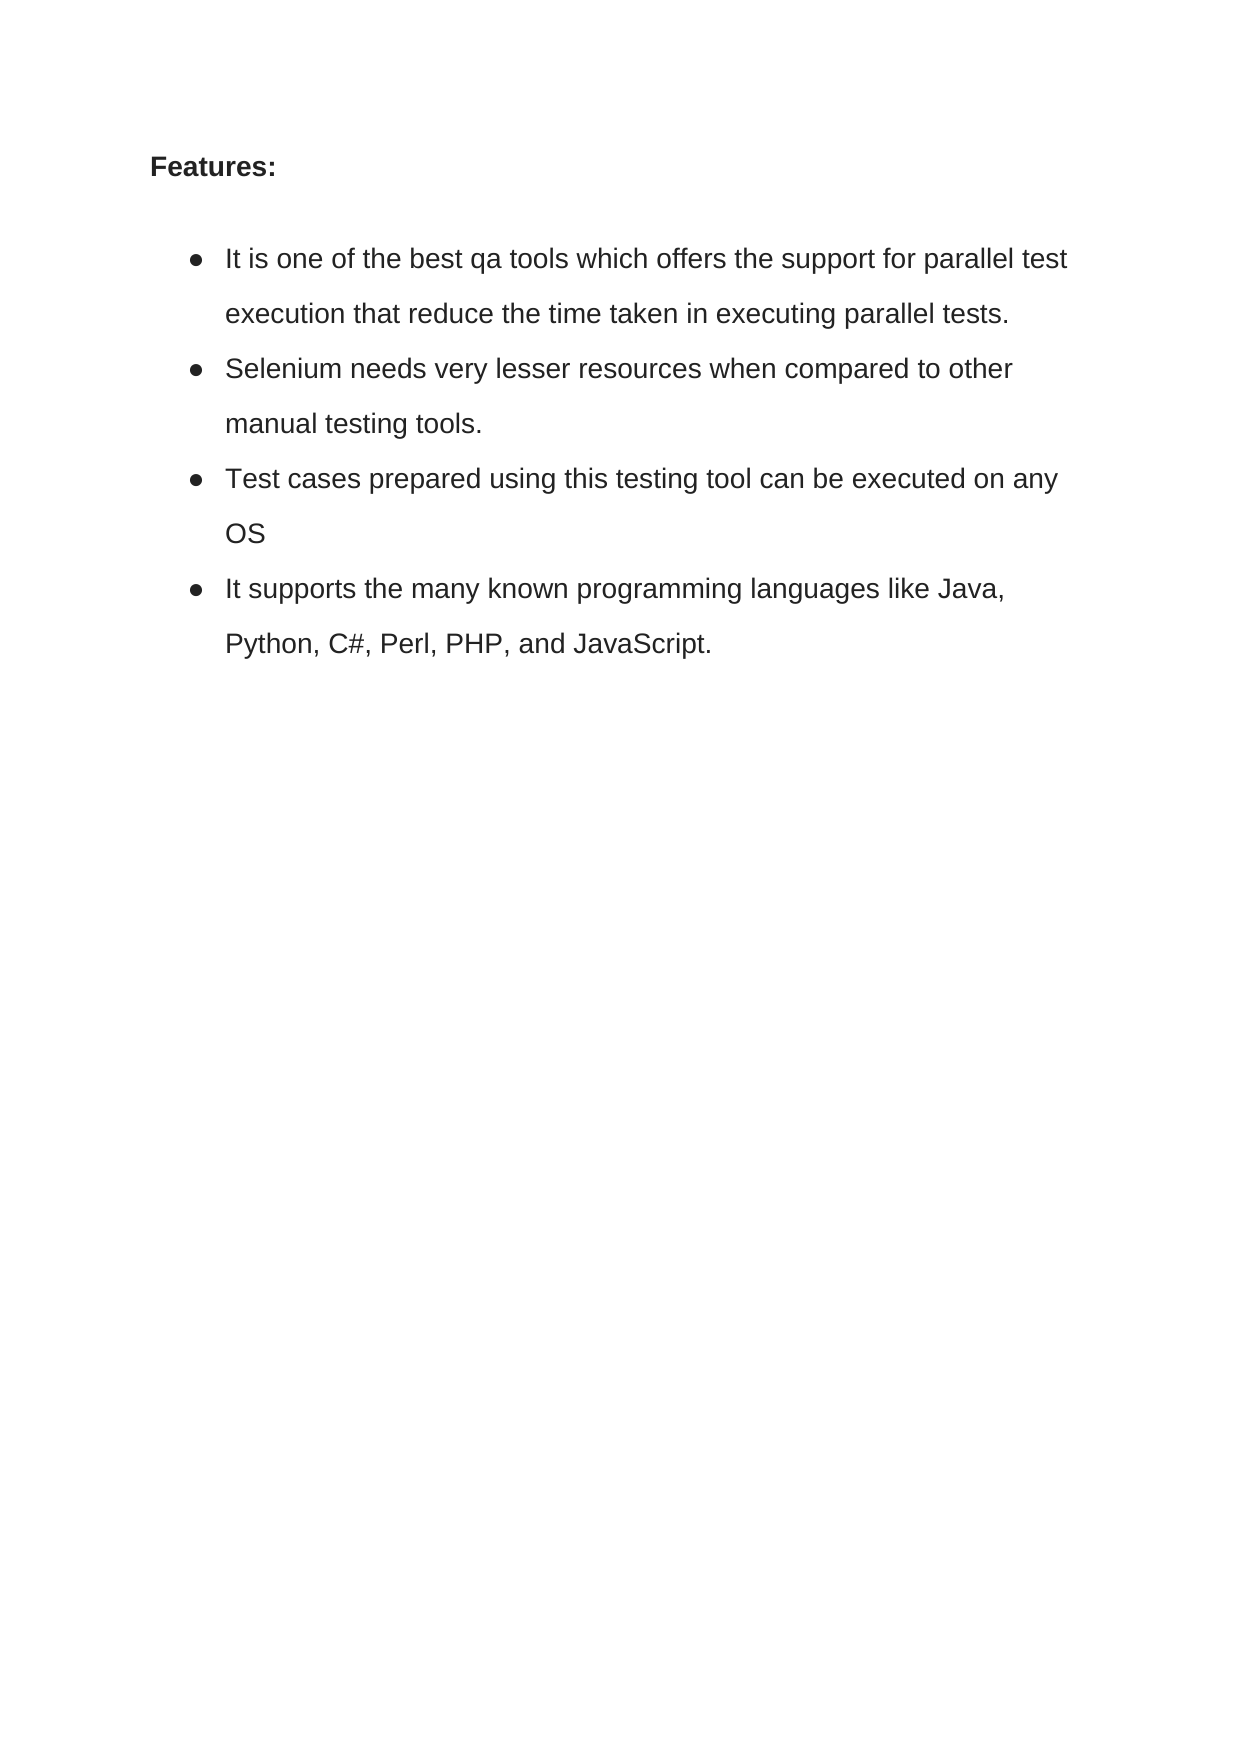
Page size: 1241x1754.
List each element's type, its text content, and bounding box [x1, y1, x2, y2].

text Features: [150, 150, 1090, 182]
list It supports the many known programming languages like Java, Python, C#, Perl, PHP, and JavaScript. [187, 572, 1090, 660]
list Test cases prepared using this testing tool can be executed on any OS [187, 462, 1090, 550]
list Selenium needs very lesser resources when compared to other manual testing tools. [187, 352, 1090, 440]
list It is one of the best qa tools which offers the support for parallel test execution that reduce the time taken in executing parallel tests. [187, 242, 1090, 330]
